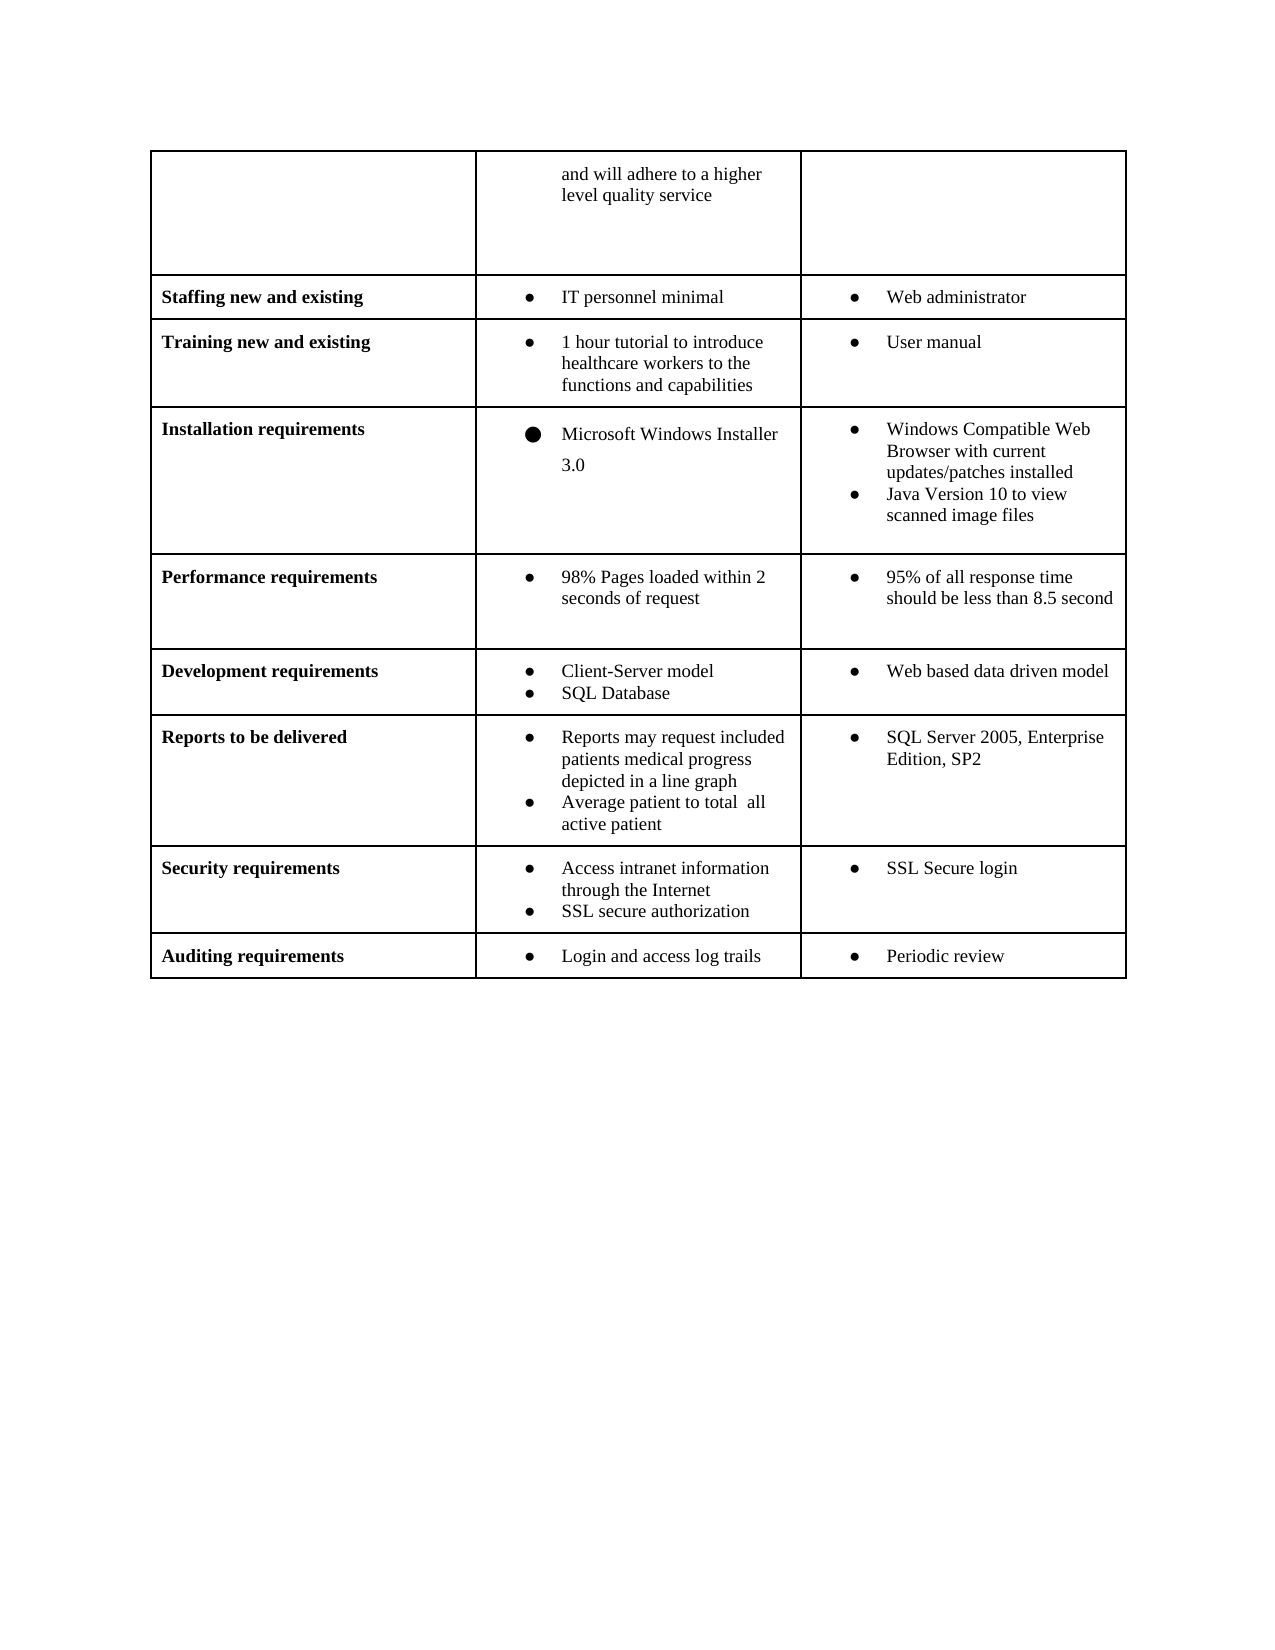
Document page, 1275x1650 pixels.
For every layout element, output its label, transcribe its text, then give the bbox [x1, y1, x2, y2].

table_cell SQL Server 2005, Enterprise Edition, SP2 [802, 716, 1125, 844]
table_cell 95% of all response time should be less than 8.5 second [802, 555, 1125, 648]
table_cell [802, 152, 1125, 273]
table_cell Windows Compatible Web Browser with current updates/patches installed Java Version 10 to view scanned image files [802, 408, 1125, 553]
table_cell Reports may request included patients medical progress depicted in a line graph Average patient to total all active patient [477, 716, 800, 844]
table_cell Client-Server model SQL Database [477, 650, 800, 714]
table_cell Periodic review [802, 934, 1125, 977]
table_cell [152, 152, 475, 273]
table_cell Auditing requirements [152, 934, 475, 977]
table_cell Login and access log trails [477, 934, 800, 977]
table_cell IT personnel minimal [477, 276, 800, 318]
table_cell 98% Pages loaded within 2 seconds of request [477, 555, 800, 648]
table_cell Security requirements [152, 847, 475, 932]
table_cell Web based data driven model [802, 650, 1125, 714]
table_cell 1 hour tutorial to introduce healthcare workers to the functions and capabilities [477, 320, 800, 406]
table_cell SSL Secure login [802, 847, 1125, 932]
table_cell Microsoft Windows Installer 3.0 [477, 408, 800, 553]
table_cell Web administrator [802, 276, 1125, 318]
table_cell Access intranet information through the Internet SSL secure authorization [477, 847, 800, 932]
table_cell Staffing new and existing [152, 276, 475, 318]
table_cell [477, 152, 800, 273]
table_cell Development requirements [152, 650, 475, 714]
table_cell User manual [802, 320, 1125, 406]
table_cell Performance requirements [152, 555, 475, 648]
table_cell Reports to be delivered [152, 716, 475, 844]
table_cell Training new and existing [152, 320, 475, 406]
table_cell Installation requirements [152, 408, 475, 553]
